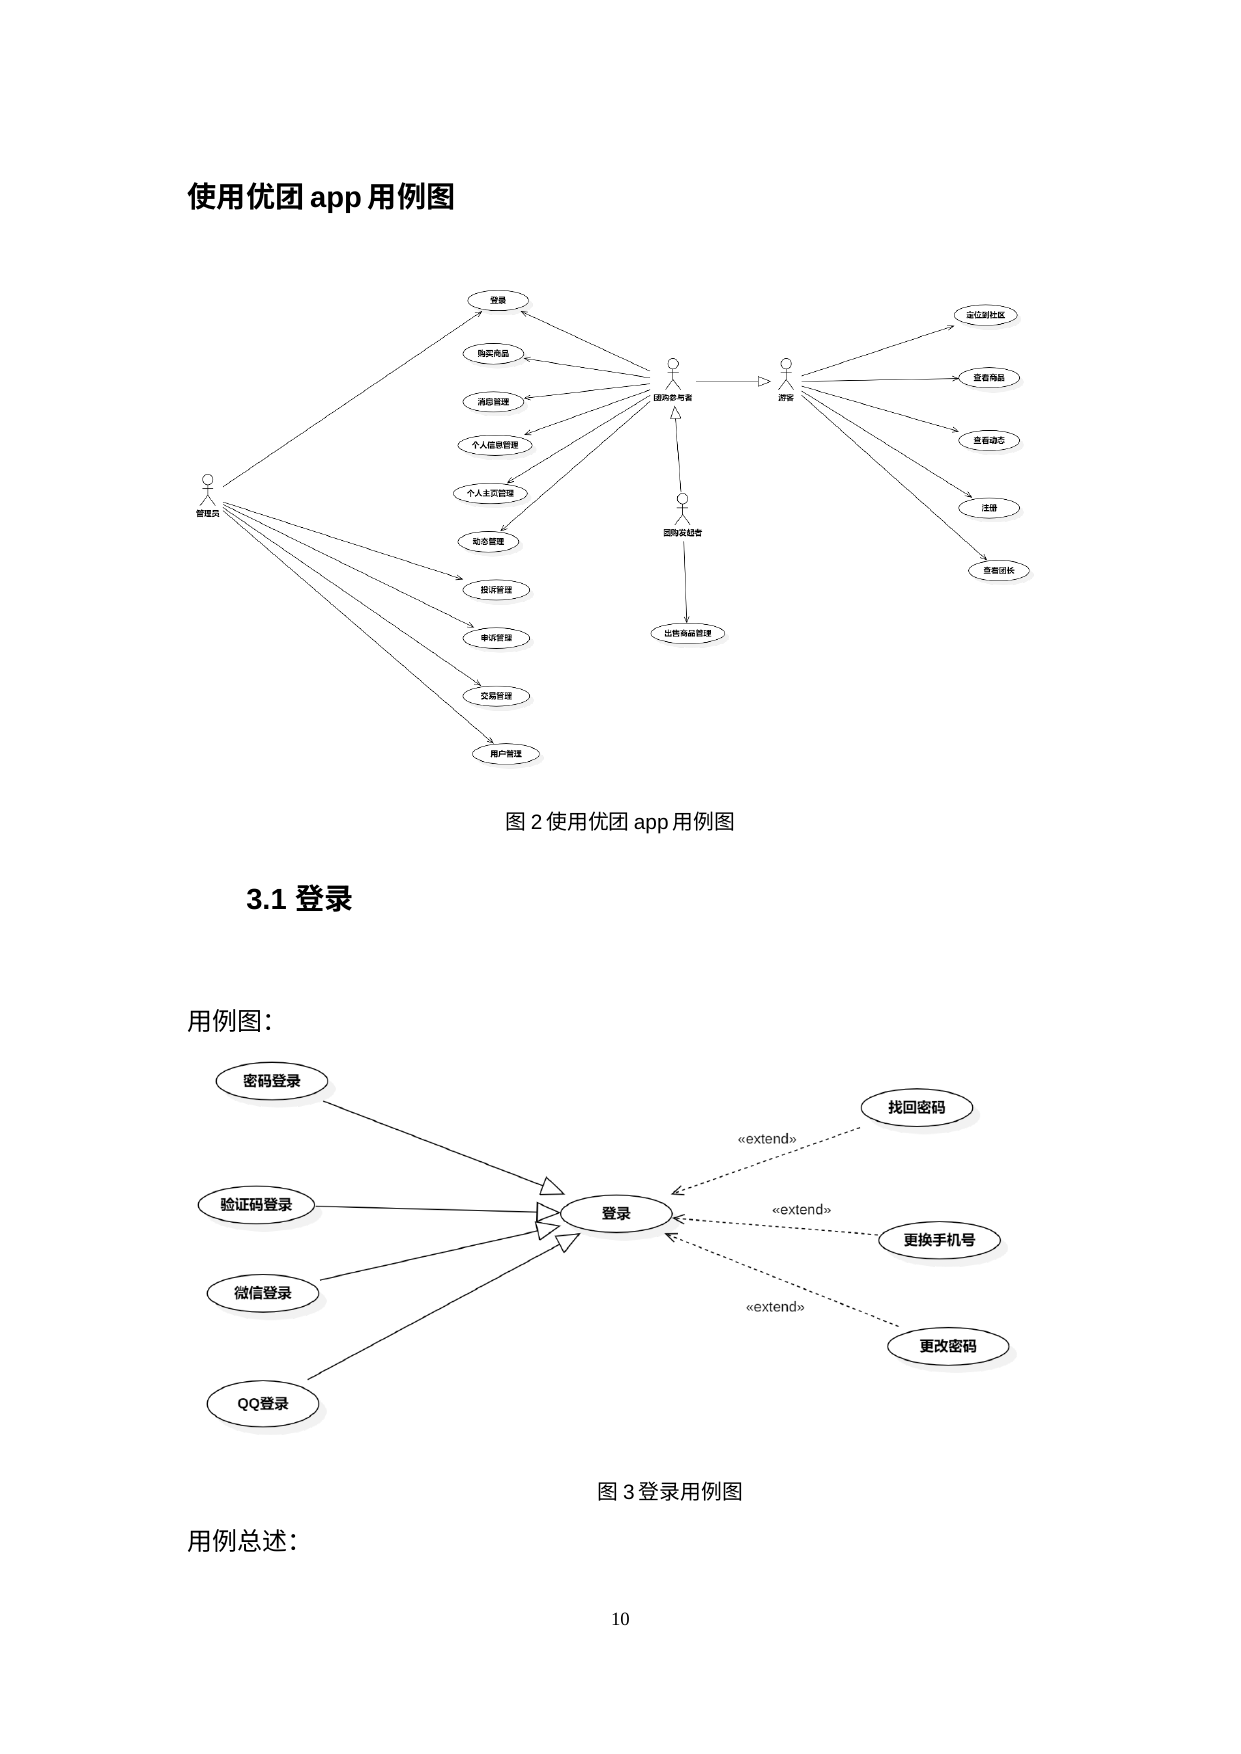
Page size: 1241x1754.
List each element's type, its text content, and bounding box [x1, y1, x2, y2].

text 图 3登录用例图 [287, 1474, 1053, 1507]
text 用例总述： [187, 1507, 1053, 1572]
picture [187, 1051, 1053, 1471]
text 图 2使用优团app用例图 [187, 804, 1053, 837]
subtitle 3.1 登录 [187, 864, 1053, 929]
picture [187, 284, 1053, 788]
text 用例图： [187, 987, 1053, 1051]
subtitle 使用优团app用例图 [187, 162, 1053, 227]
